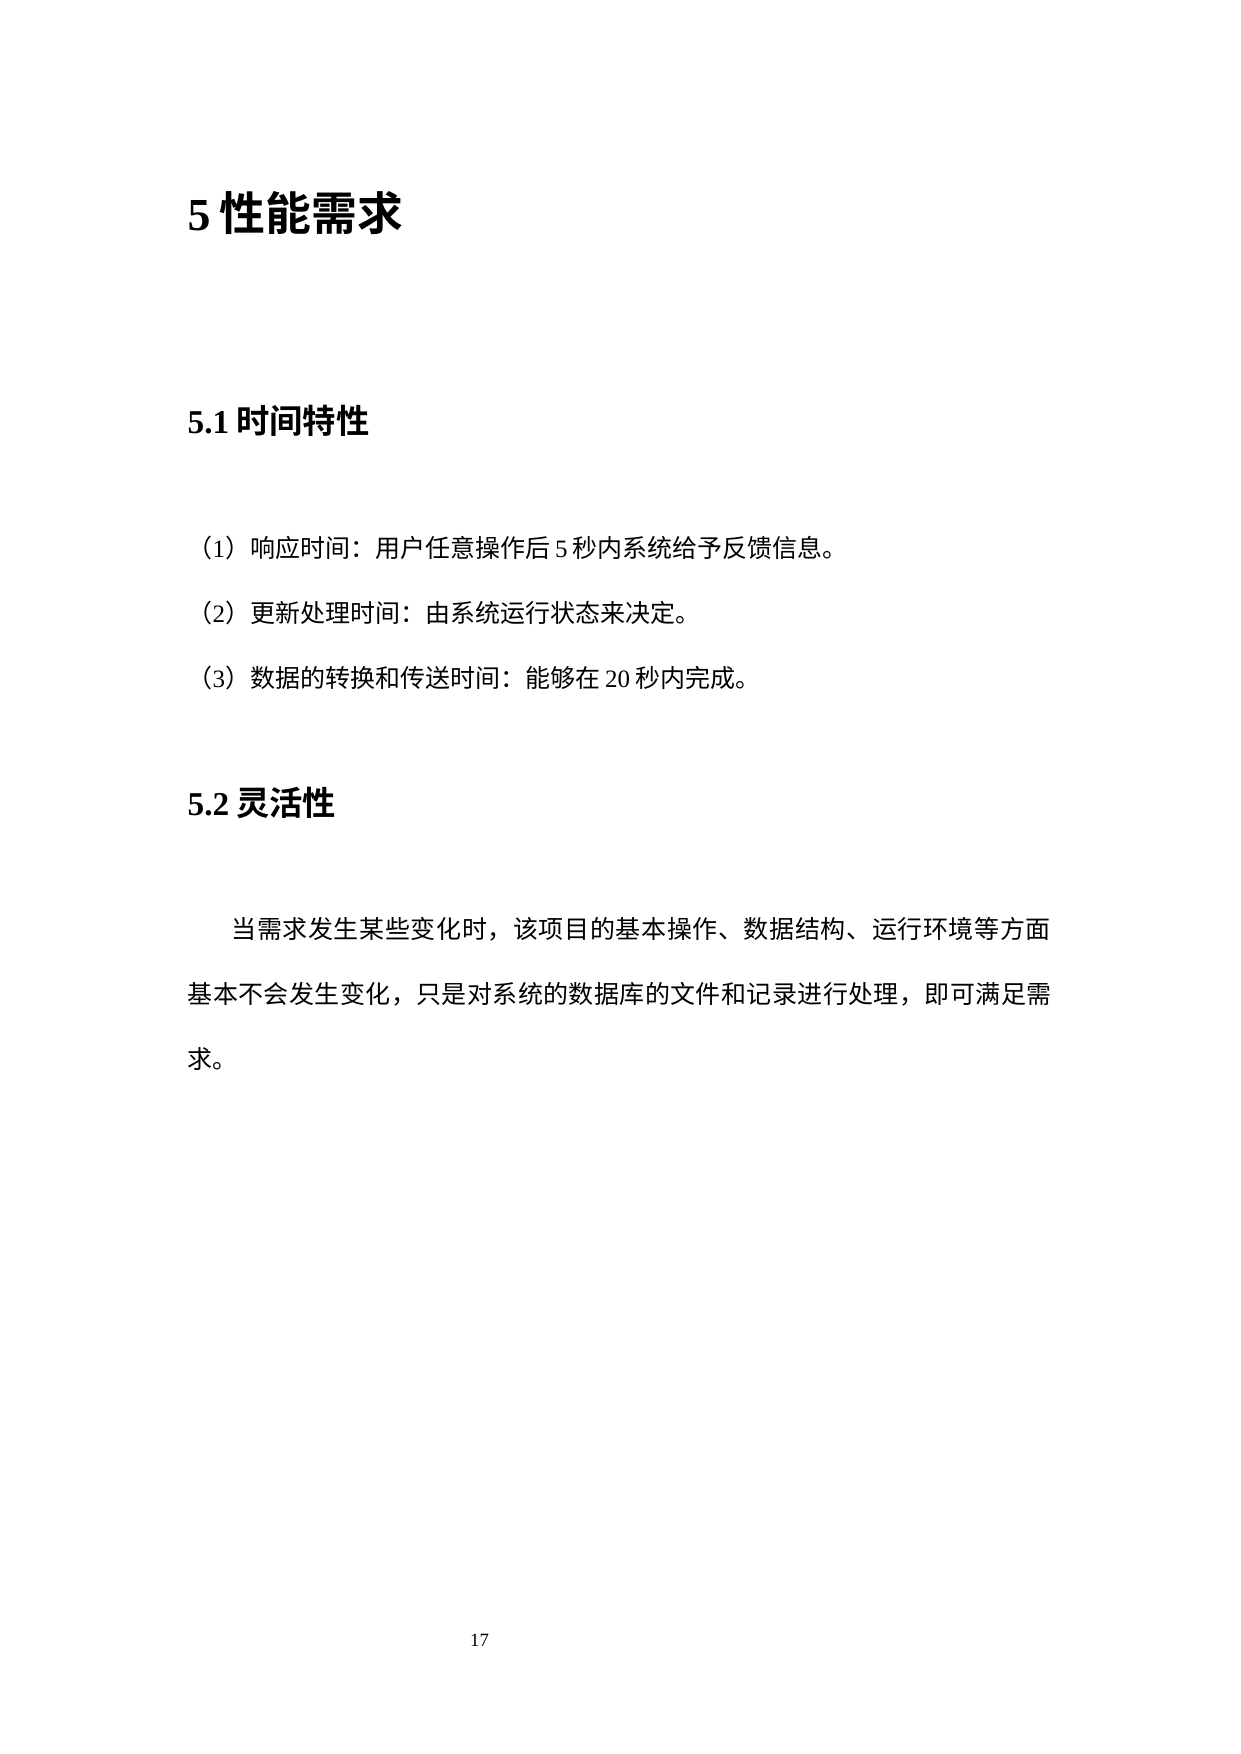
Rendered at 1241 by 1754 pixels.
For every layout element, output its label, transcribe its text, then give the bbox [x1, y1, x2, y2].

text （3）数据的转换和传送时间：能够在20秒内完成。 [187, 644, 1053, 709]
text （1）响应时间：用户任意操作后5秒内系统给予反馈信息。 [187, 514, 1053, 579]
subtitle 5性能需求 [187, 162, 1053, 259]
subtitle 5.1时间特性 [187, 387, 1053, 452]
subtitle 5.2灵活性 [187, 768, 1053, 833]
text 当需求发生某些变化时，该项目的基本操作、数据结构、运行环境等方面基本不会发生变化，只是对系统的数据库的文件和记录进行处理，即可满足需求。 [187, 896, 1053, 1091]
text （2）更新处理时间：由系统运行状态来决定。 [187, 579, 1053, 644]
